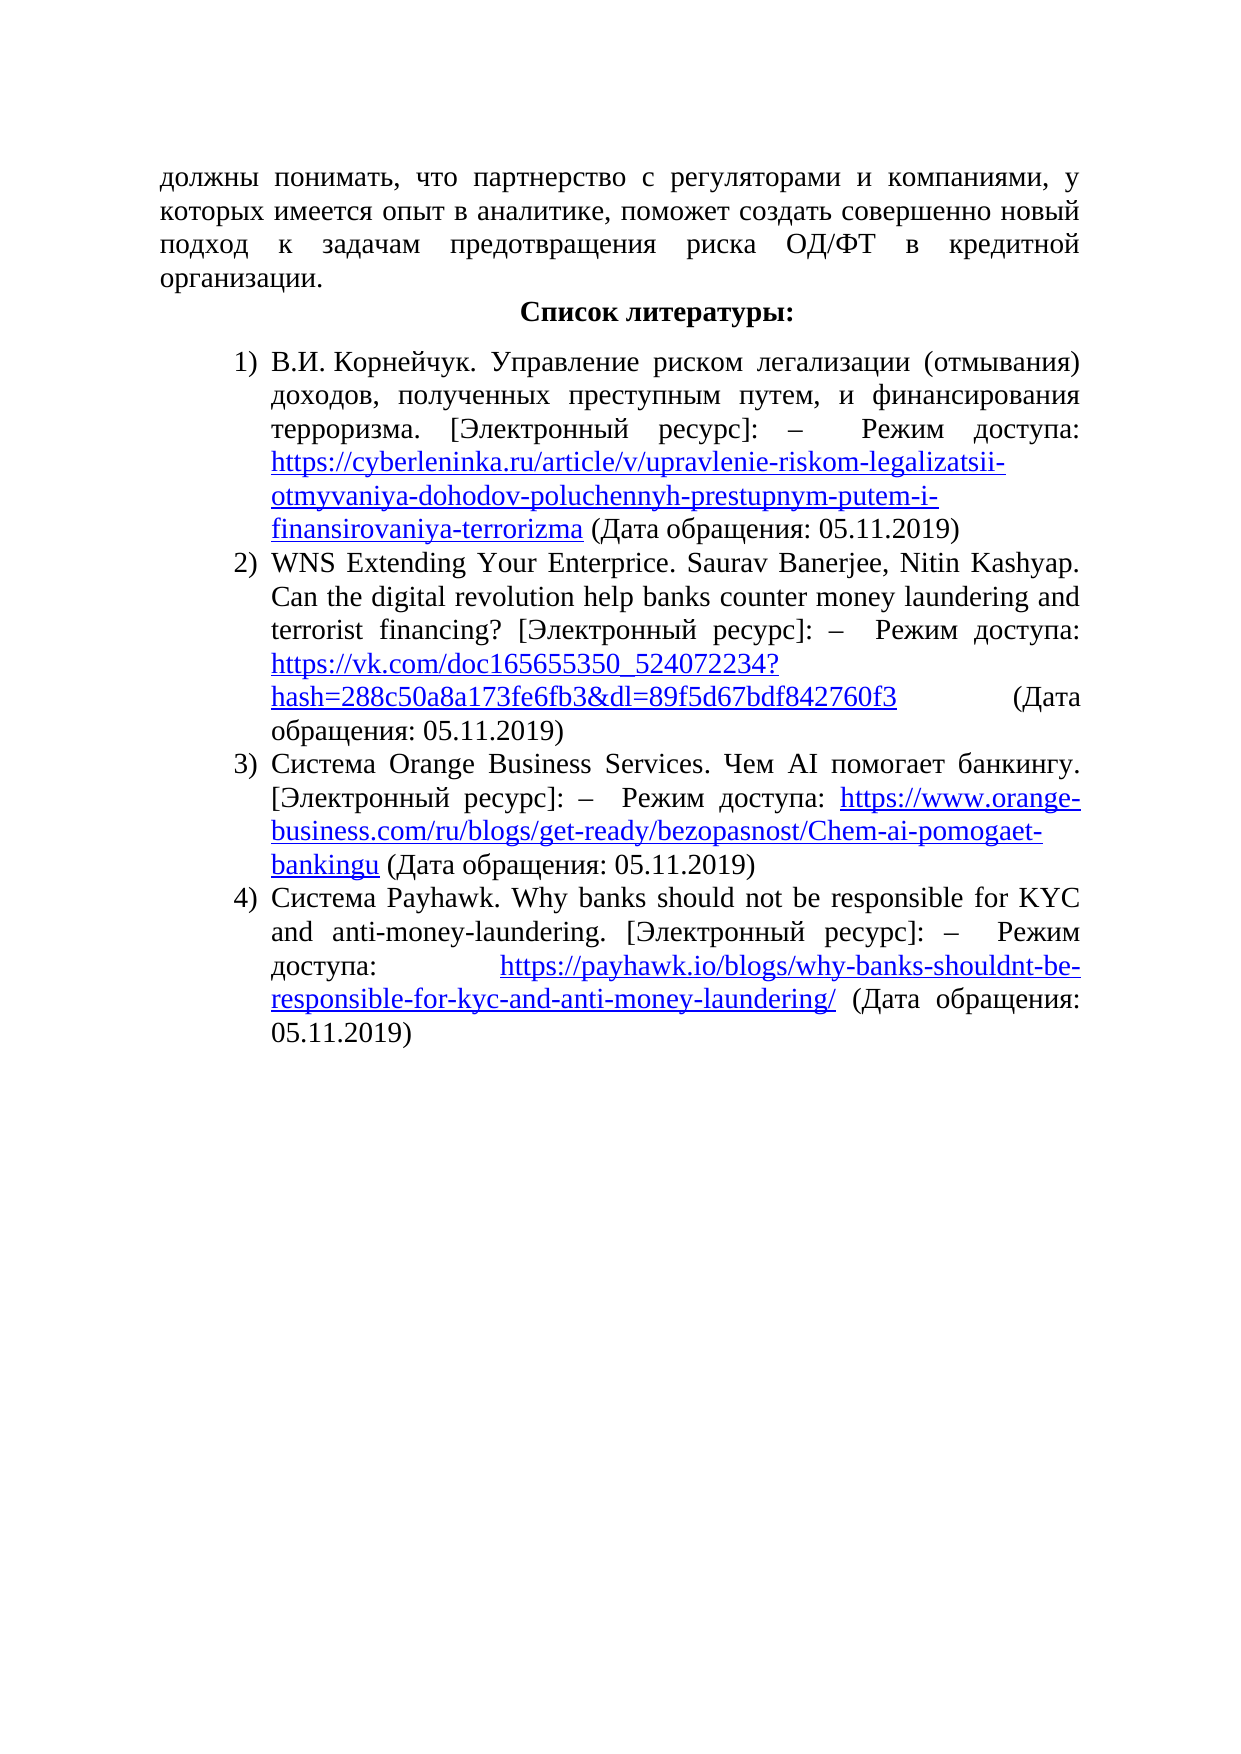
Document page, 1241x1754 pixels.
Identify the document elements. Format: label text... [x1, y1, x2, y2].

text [159, 159, 1081, 294]
list В.И. Корнейчук. Управление риском легализации (отмывания) доходов, полученных преступным путем, и финансирования терроризма. [Электронный ресурс]: – Режим доступа: https://cyberleninka.ru/article/v/upravlenie-riskom-legalizatsii-otmyvaniya-dohodov-poluchennyh-prestupnym-putem-i-finansirovaniya-terrorizma (Дата обращения: 05.11.2019) [233, 344, 1081, 545]
text Список литературы: [159, 294, 1081, 327]
list WNS Extending Your Enterprice. Saurav Banerjee, Nitin Kashyap. Can the digital revolution help banks counter money laundering and terrorist financing? [Электронный ресурс]: – Режим доступа: https://vk.com/doc165655350_524072234?hash=288c50a8a173fe6fb3&dl=89f5d67bdf842760f3 (Дата обращения: 05.11.2019) [233, 545, 1081, 746]
list Система Orange Business Services. Чем AI помогает банкингу. [Электронный ресурс]: – Режим доступа: https://www.orange-business.com/ru/blogs/get-ready/bezopasnost/Chem-ai-pomogaet-bankingu (Дата обращения: 05.11.2019) [233, 746, 1081, 881]
list Cистема Payhawk. Why banks should not be responsible for KYC and anti-money-laundering. [Электронный ресурс]: – Режим доступа: https://payhawk.io/blogs/why-banks-shouldnt-be-responsible-for-kyc-and-anti-money-laundering/ (Дата обращения: 05.11.2019) [233, 881, 1081, 1048]
